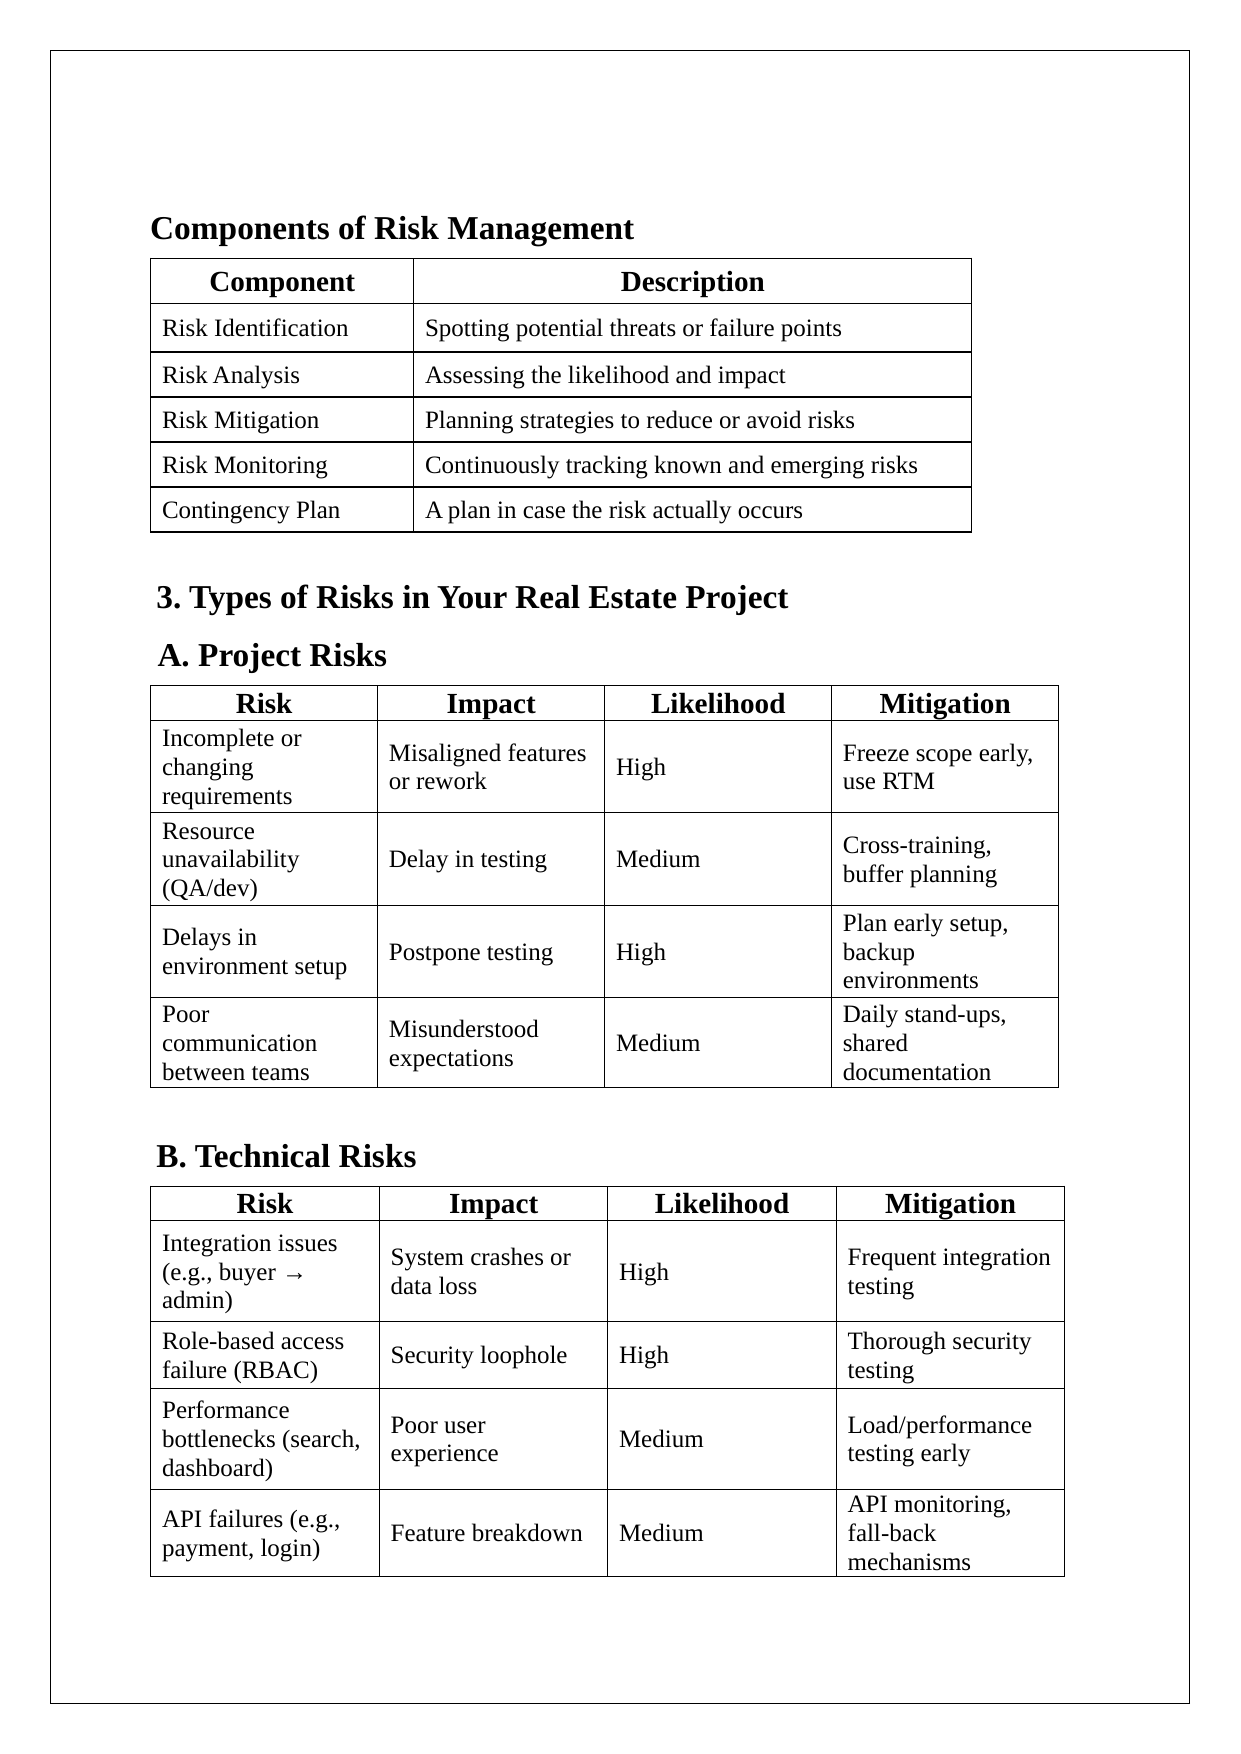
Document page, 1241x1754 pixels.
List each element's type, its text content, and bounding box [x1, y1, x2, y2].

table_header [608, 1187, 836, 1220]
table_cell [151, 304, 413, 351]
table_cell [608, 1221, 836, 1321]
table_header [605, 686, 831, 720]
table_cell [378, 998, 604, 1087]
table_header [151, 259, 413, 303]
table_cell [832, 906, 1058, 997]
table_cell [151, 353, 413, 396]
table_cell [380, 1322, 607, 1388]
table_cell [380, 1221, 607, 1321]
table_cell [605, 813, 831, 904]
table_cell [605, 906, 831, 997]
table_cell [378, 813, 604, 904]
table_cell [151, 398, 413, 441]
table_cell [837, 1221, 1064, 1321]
subtitle B. Technical Risks [150, 1136, 1090, 1174]
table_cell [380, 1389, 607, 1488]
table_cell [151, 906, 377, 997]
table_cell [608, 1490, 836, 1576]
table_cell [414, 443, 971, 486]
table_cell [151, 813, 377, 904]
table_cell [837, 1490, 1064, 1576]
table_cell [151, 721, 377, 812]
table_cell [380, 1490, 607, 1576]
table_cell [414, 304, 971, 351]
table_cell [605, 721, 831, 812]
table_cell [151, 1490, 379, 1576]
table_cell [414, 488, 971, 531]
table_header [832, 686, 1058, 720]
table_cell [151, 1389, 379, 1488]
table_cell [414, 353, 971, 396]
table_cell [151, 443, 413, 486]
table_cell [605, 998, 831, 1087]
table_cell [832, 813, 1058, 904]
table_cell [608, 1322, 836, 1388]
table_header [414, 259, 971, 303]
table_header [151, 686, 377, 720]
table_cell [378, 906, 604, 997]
subtitle A. Project Risks [150, 636, 1090, 674]
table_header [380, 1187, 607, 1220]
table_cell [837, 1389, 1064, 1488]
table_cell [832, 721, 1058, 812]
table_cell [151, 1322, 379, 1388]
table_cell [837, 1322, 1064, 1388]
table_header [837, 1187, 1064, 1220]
subtitle Components of Risk Management [150, 208, 1090, 246]
subtitle 3. Types of Risks in Your Real Estate Project [150, 577, 1090, 616]
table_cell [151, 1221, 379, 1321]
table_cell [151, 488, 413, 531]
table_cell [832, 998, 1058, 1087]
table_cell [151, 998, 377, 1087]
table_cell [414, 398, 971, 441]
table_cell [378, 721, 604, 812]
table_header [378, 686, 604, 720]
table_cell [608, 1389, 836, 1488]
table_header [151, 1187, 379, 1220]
